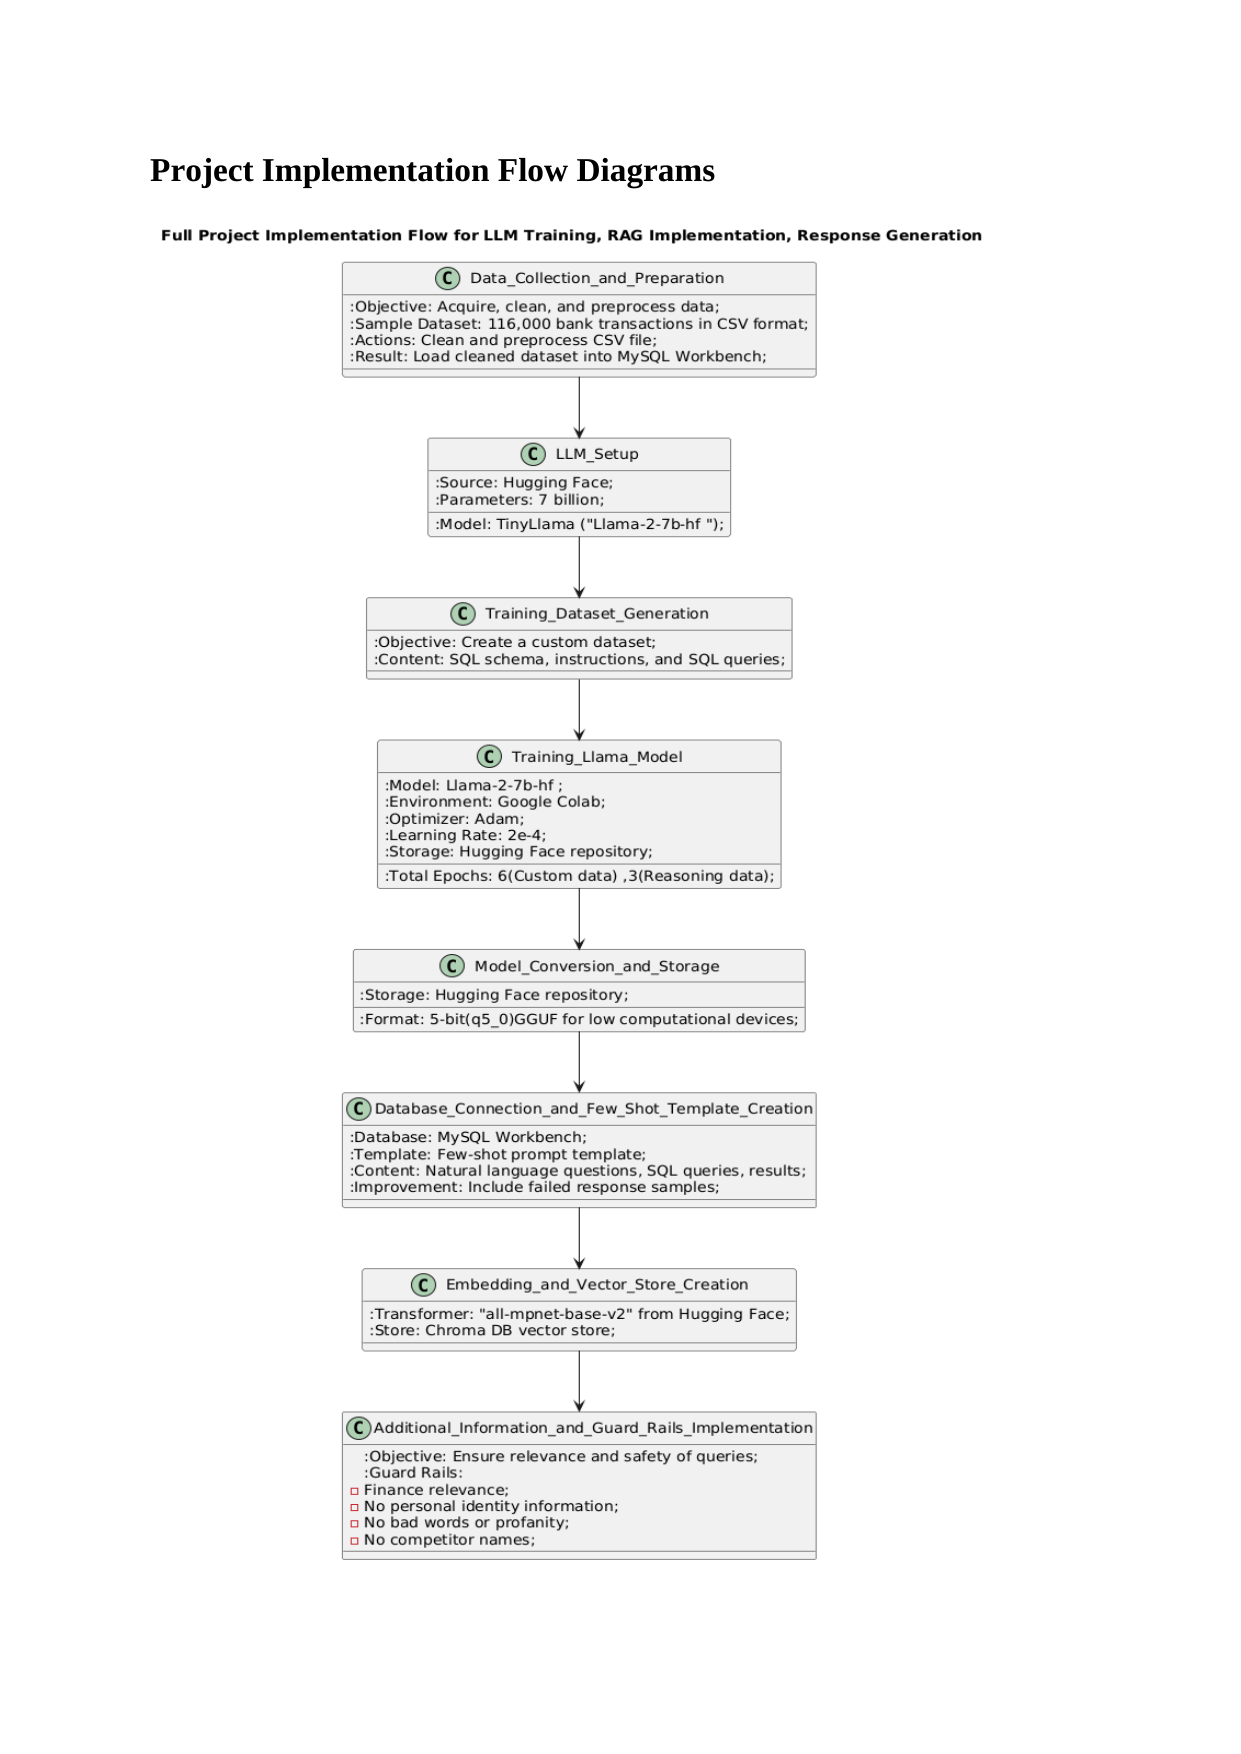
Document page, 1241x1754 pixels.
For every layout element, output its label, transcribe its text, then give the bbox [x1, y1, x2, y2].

text Project Implementation Flow Diagrams [150, 150, 1090, 188]
picture [150, 217, 1001, 1565]
